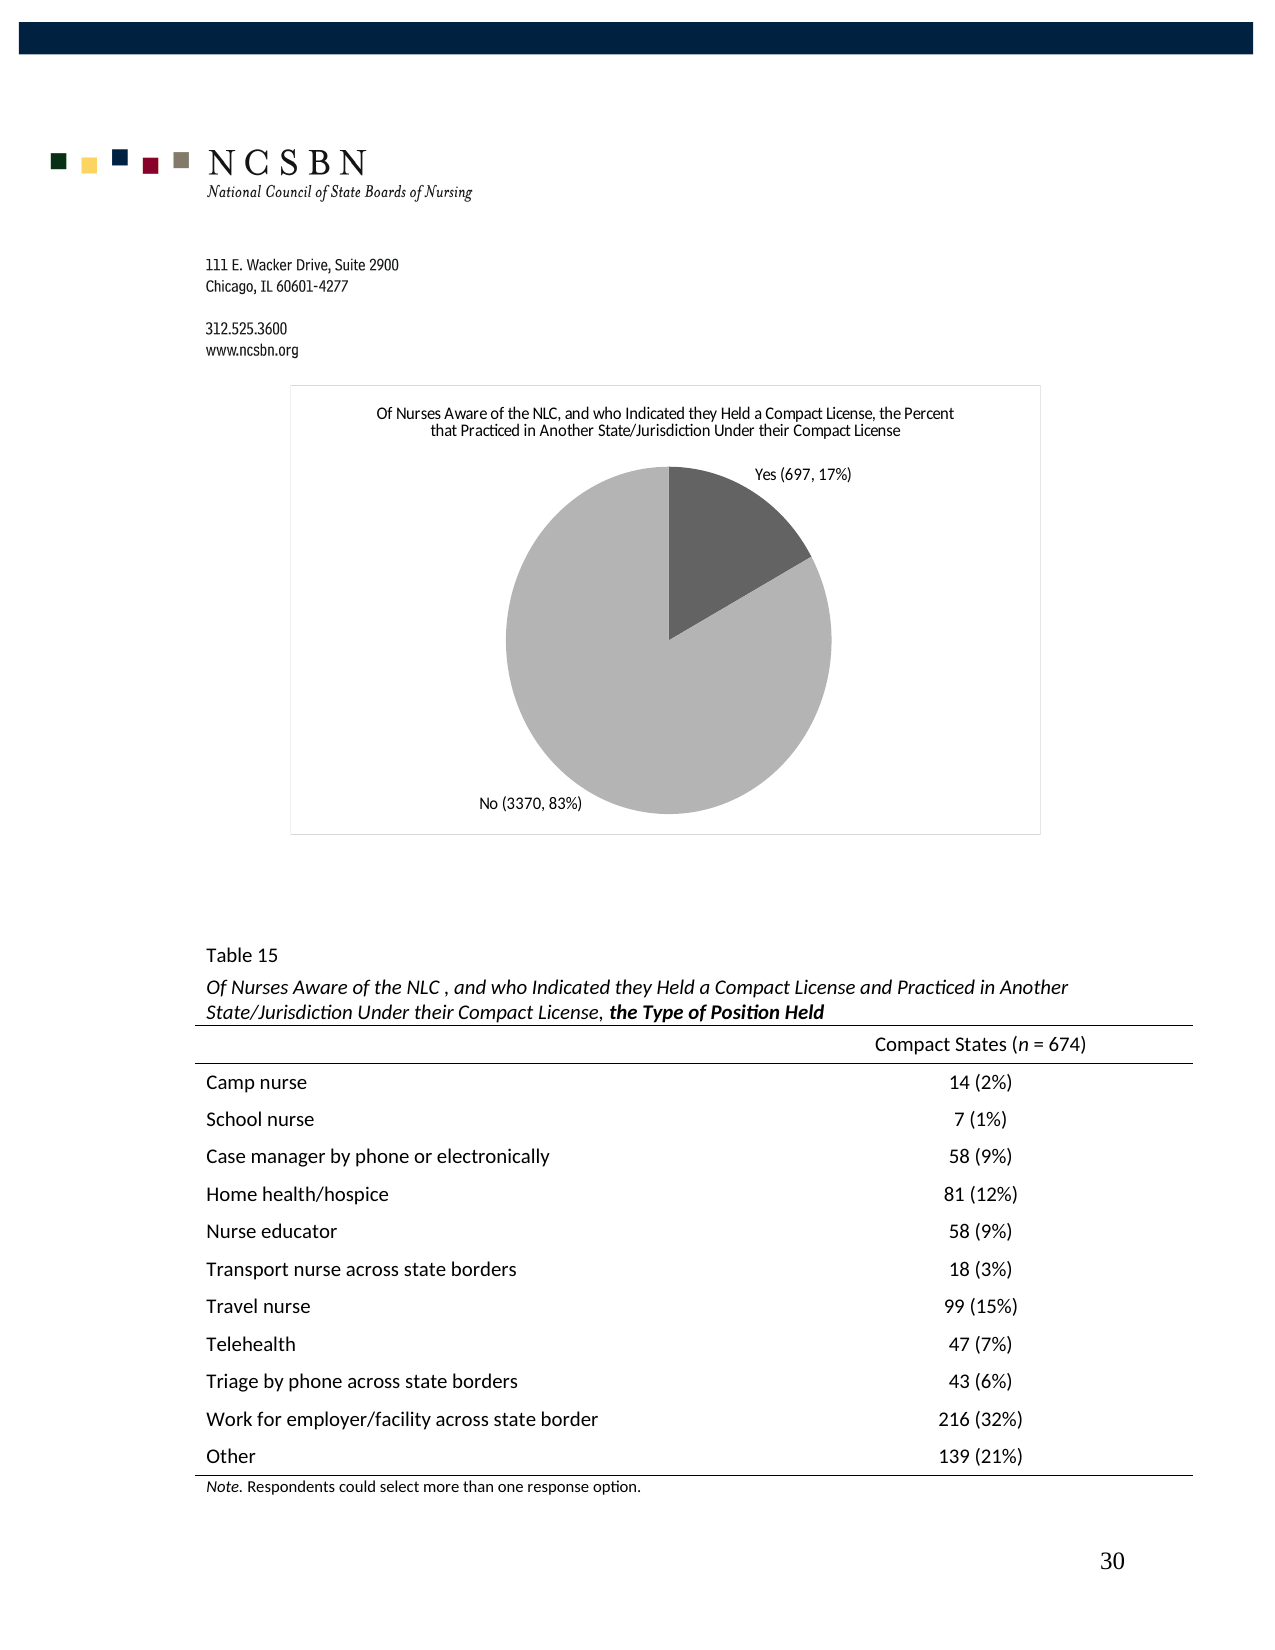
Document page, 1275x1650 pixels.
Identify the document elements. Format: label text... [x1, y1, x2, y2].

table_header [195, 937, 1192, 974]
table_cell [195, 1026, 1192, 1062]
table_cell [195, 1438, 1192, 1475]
list Note. Respondents could select more than one response option. [206, 1476, 1125, 1496]
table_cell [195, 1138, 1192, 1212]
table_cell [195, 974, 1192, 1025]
picture [18, 0, 1252, 378]
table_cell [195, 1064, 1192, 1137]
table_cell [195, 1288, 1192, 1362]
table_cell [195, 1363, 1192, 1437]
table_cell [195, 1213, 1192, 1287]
